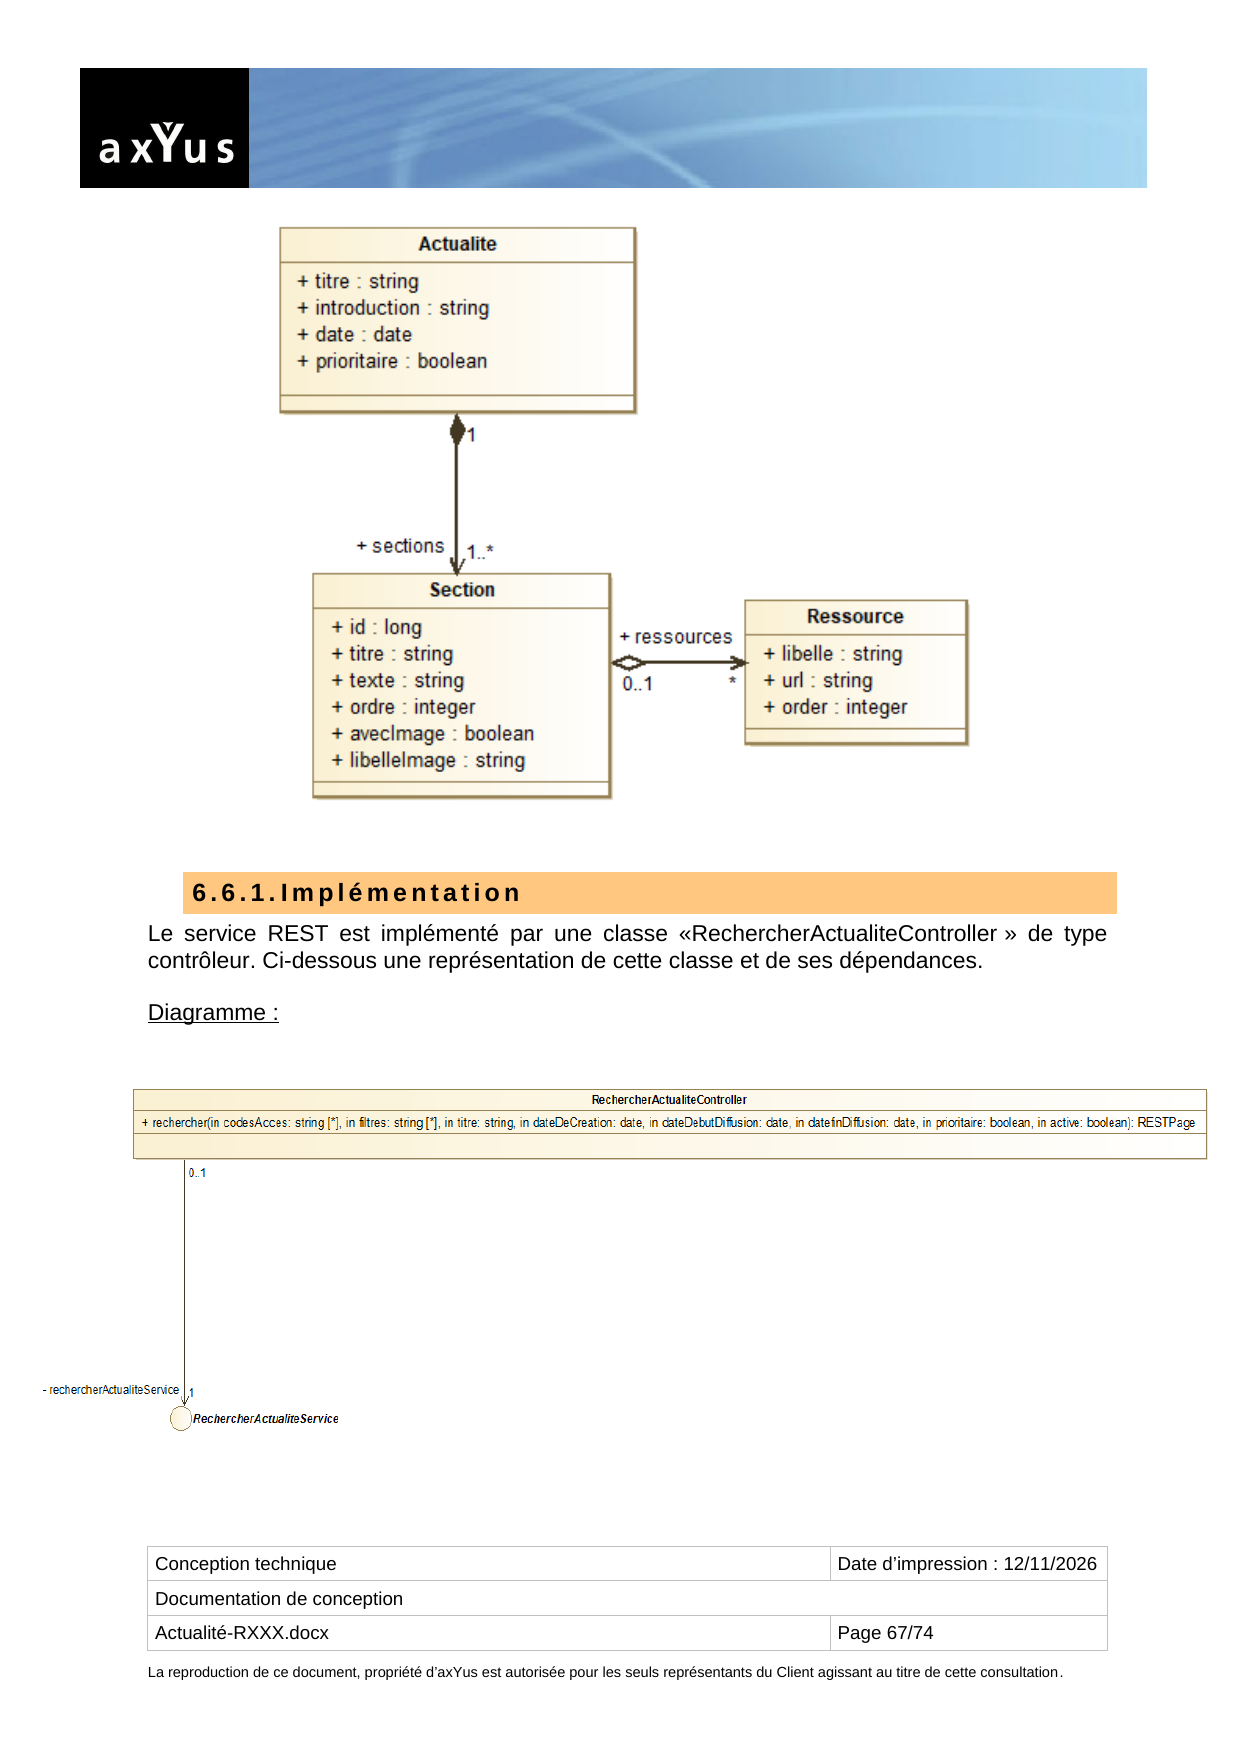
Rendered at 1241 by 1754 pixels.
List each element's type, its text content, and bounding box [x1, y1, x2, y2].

picture [275, 218, 980, 808]
subtitle Implémentation [184, 873, 1116, 913]
picture [80, 68, 1148, 188]
text Le service REST est implémenté par une classe «RechercherActualiteController » de type contrôleur. Ci-dessous une représentation de cette classe et de ses dépendances. [148, 920, 1107, 973]
text Diagramme : [148, 999, 1107, 1026]
picture [25, 1080, 1215, 1441]
